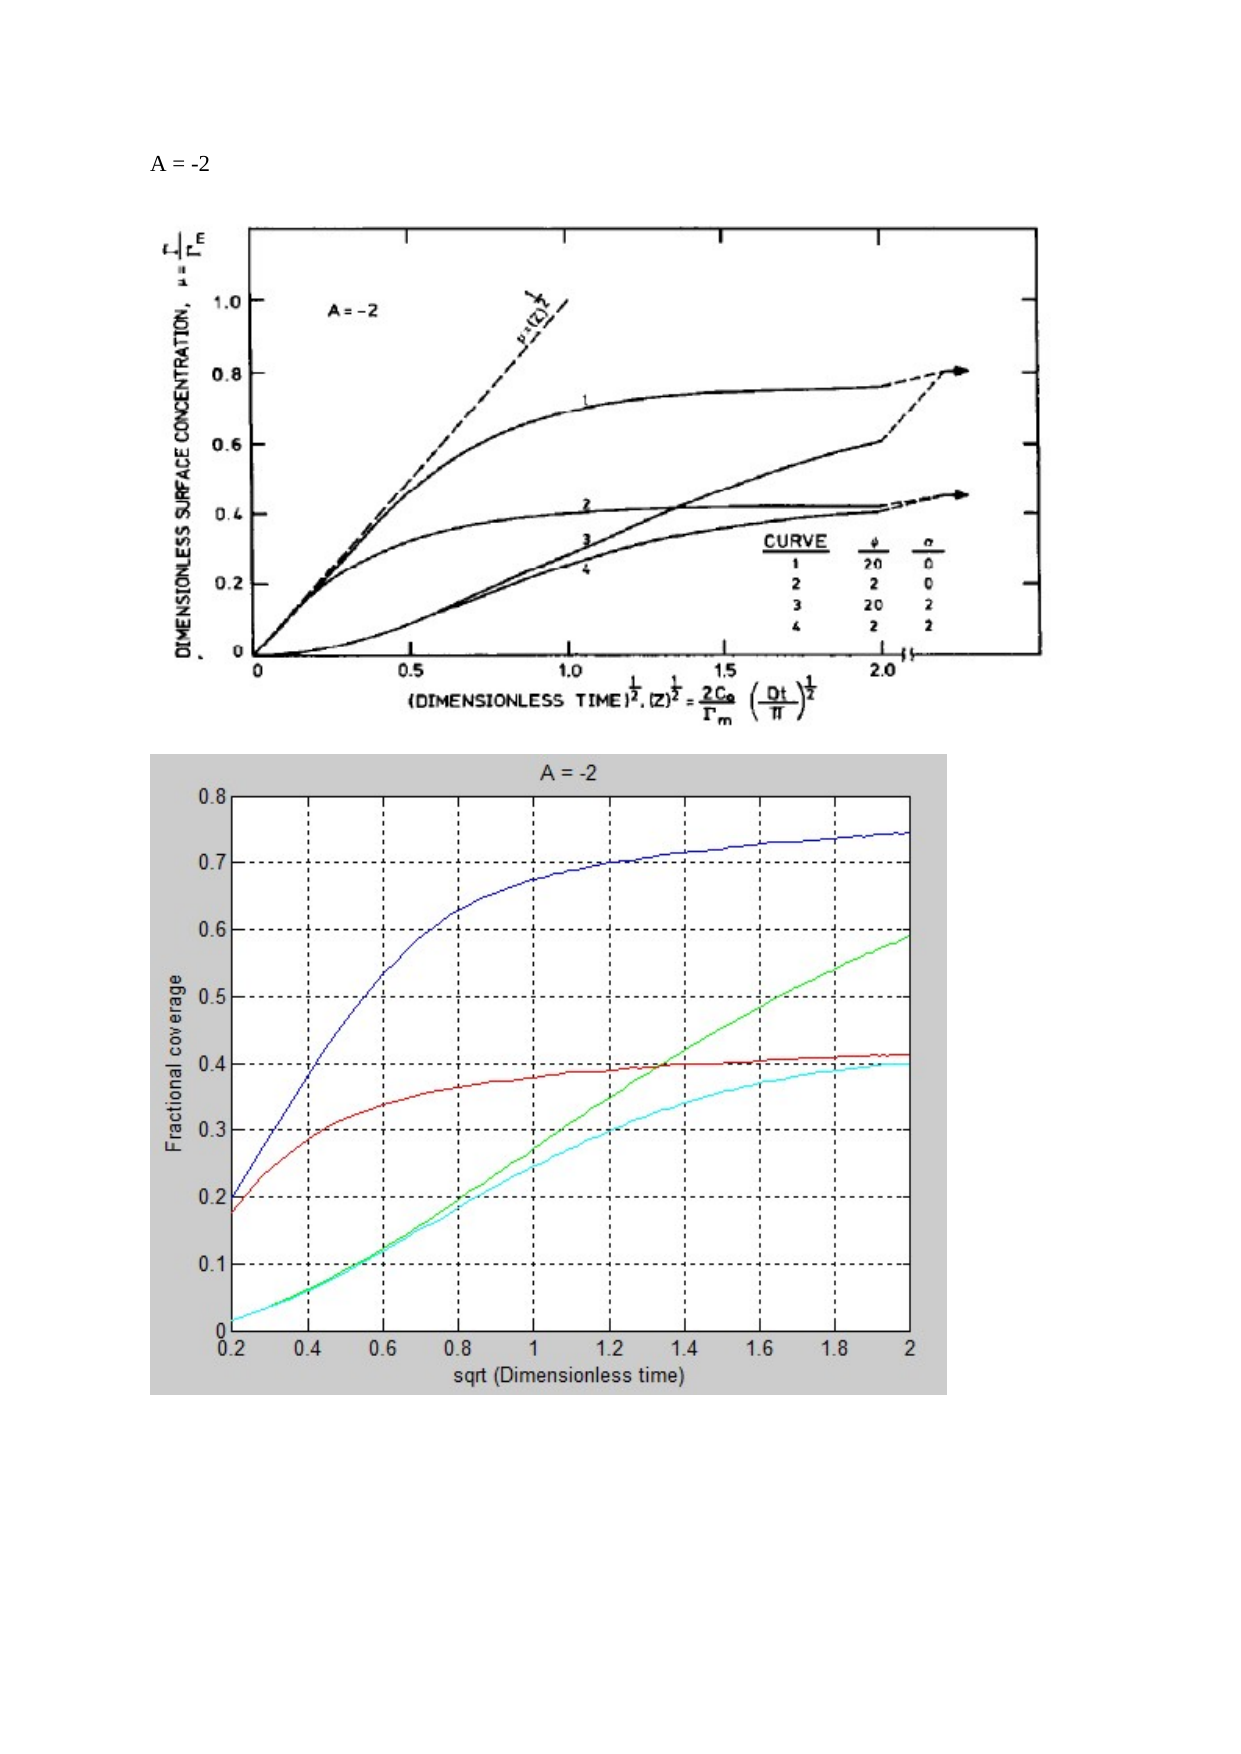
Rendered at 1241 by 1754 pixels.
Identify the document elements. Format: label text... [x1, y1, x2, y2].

picture [150, 754, 947, 1395]
picture [150, 201, 1060, 730]
text A = -2 [150, 150, 1090, 176]
